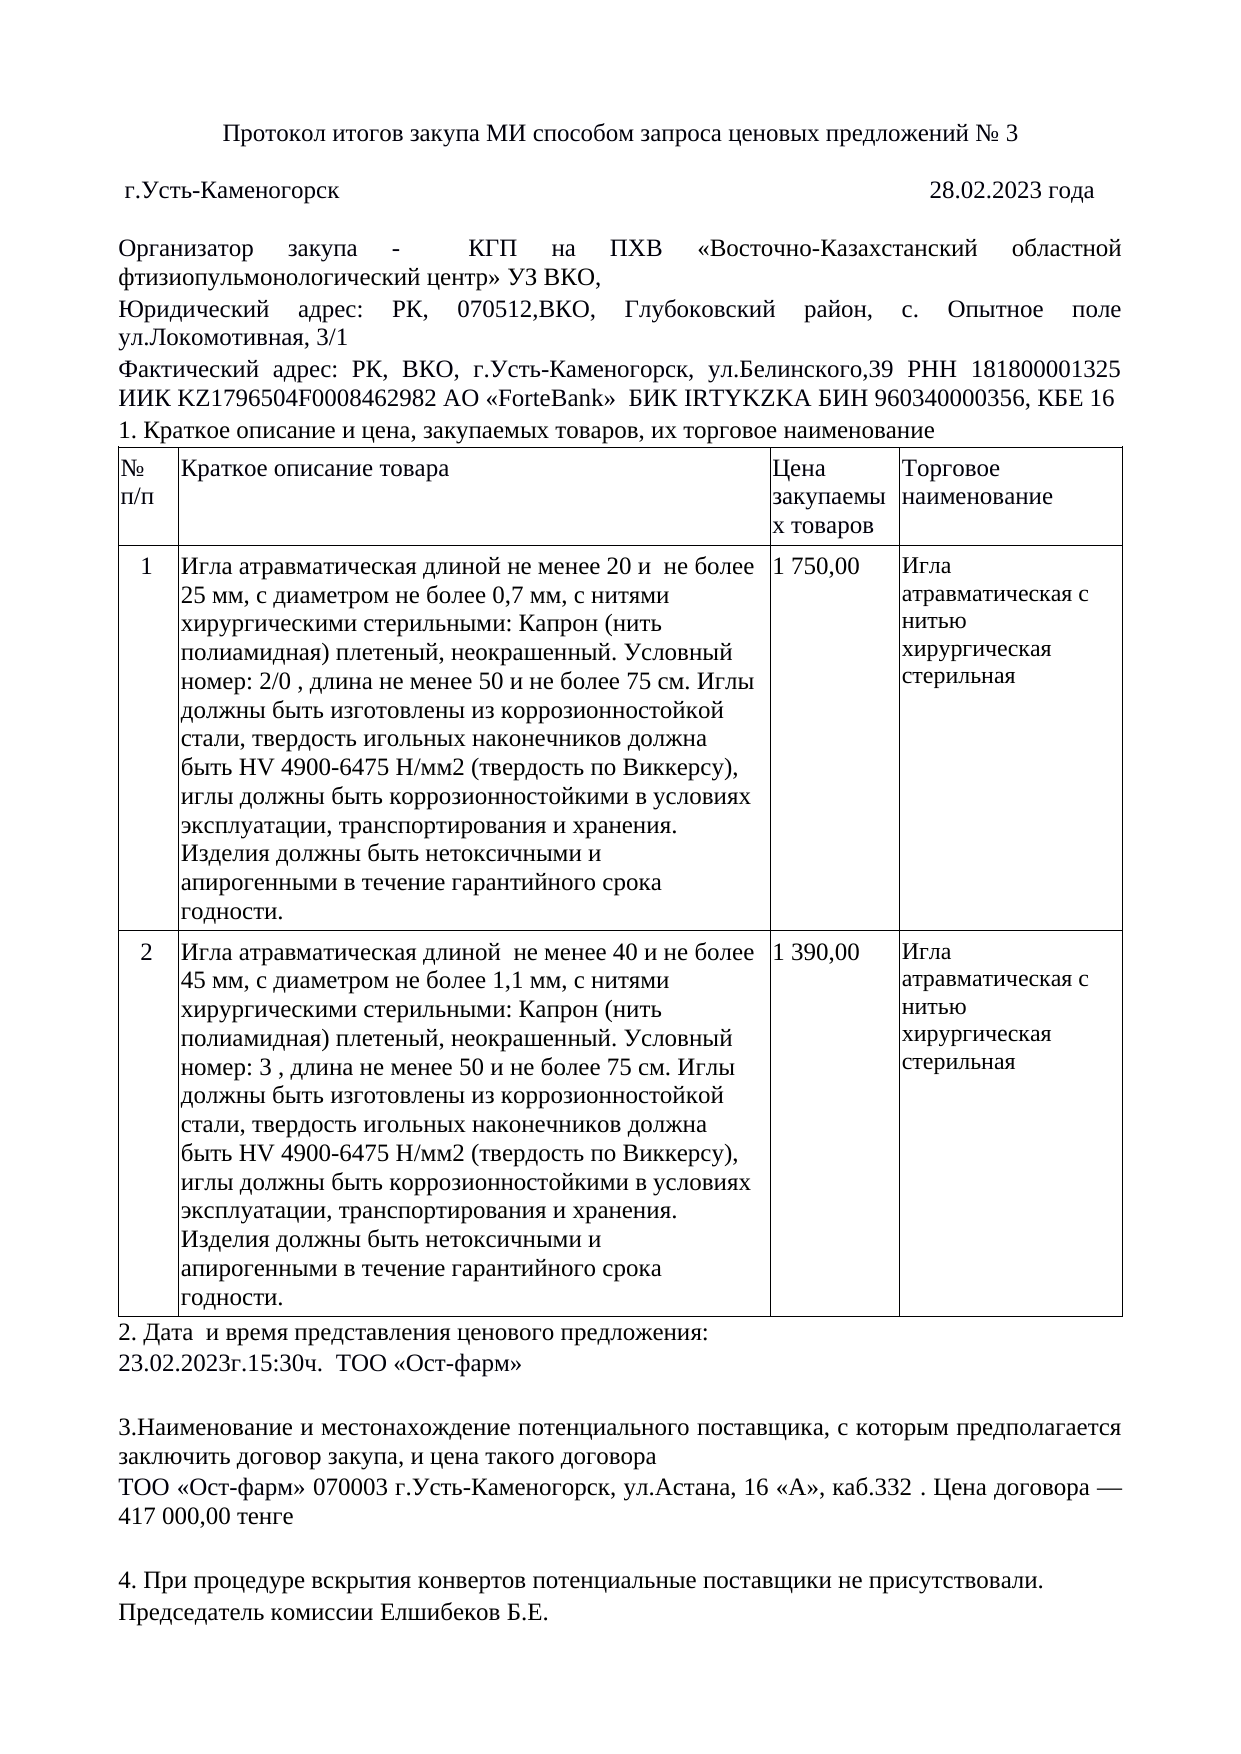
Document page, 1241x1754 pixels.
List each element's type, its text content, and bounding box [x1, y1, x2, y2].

table_cell Игла атравматическая с нитью хирургическая стерильная [900, 931, 1122, 1316]
text Председатель комиссии Елшибеков Б.Е. [118, 1597, 1122, 1625]
text 2. Дата и время представления ценового предложения: [118, 1317, 1122, 1345]
text 1. Краткое описание и цена, закупаемых товаров, их торговое наименование [118, 415, 1122, 443]
text Протокол итогов закупа МИ способом запроса ценовых предложений № 3 [118, 118, 1122, 147]
text г.Усть-Каменогорск 28.02.2023 года [118, 176, 1122, 204]
table_header Цена закупаемых товаров [771, 448, 899, 545]
text 3.Наименование и местонахождение потенциального поставщика, с которым предполагается заключить договор закупа, и цена такого договора [118, 1412, 1122, 1469]
text 4. При процедуре вскрытия конвертов потенциальные поставщики не присутствовали. [118, 1565, 1122, 1593]
table_cell Игла атравматическая длиной не менее 20 и не более 25 мм, с диаметром не более 0,7 мм, с нитями хирургическими стерильными: Капрон (нить полиамидная) плетеный, неокрашенный. Условный номер: 2/0 , длина не менее 50 и не более 75 см. Иглы должны быть изготовлены из коррозионностойкой стали, твердость игольных наконечников должна быть НV 4900-6475 Н/мм2 (твердость по Виккерсу), иглы должны быть коррозионностойкими в условиях эксплуатации, транспортирования и хранения. Изделия должны быть нетоксичными и апирогенными в течение гарантийного срока годности. [179, 546, 770, 930]
table_header Краткое описание товара [179, 448, 770, 545]
text ТОО «Ост-фарм» 070003 г.Усть-Каменогорск, ул.Астана, 16 «А», каб.332 . Цена договора — 417 000,00 тенге [118, 1472, 1122, 1530]
table_cell 2 [119, 931, 178, 1316]
table_header № п/п [119, 448, 178, 545]
text Организатор закупа - КГП на ПХВ «Восточно-Казахстанский областной фтизиопульмонологический центр» УЗ ВКО, [118, 233, 1122, 291]
table_cell 1 [119, 546, 178, 930]
table_cell Игла атравматическая длиной не менее 40 и не более 45 мм, с диаметром не более 1,1 мм, с нитями хирургическими стерильными: Капрон (нить полиамидная) плетеный, неокрашенный. Условный номер: 3 , длина не менее 50 и не более 75 см. Иглы должны быть изготовлены из коррозионностойкой стали, твердость игольных наконечников должна быть НV 4900-6475 Н/мм2 (твердость по Виккерсу), иглы должны быть коррозионностойкими в условиях эксплуатации, транспортирования и хранения. Изделия должны быть нетоксичными и апирогенными в течение гарантийного срока годности. [179, 931, 770, 1316]
table_header Торговое наименование [900, 448, 1122, 545]
text Фактический адрес: РК, ВКО, г.Усть-Каменогорск, ул.Белинского,39 РНН 181800001325 ИИК KZ1796504F0008462982 АО «ForteBank» БИК IRTYKZKA БИН 960340000356, КБЕ 16 [118, 354, 1122, 412]
table_cell 1 390,00 [771, 931, 899, 1316]
text 23.02.2023г.15:30ч. ТОО «Ост-фарм» [118, 1348, 1122, 1377]
table_cell Игла атравматическая с нитью хирургическая стерильная [900, 546, 1122, 930]
table_cell 1 750,00 [771, 546, 899, 930]
text Юридический адрес: РК, 070512,ВКО, Глубоковский район, с. Опытное поле ул.Локомотивная, 3/1 [118, 294, 1122, 351]
